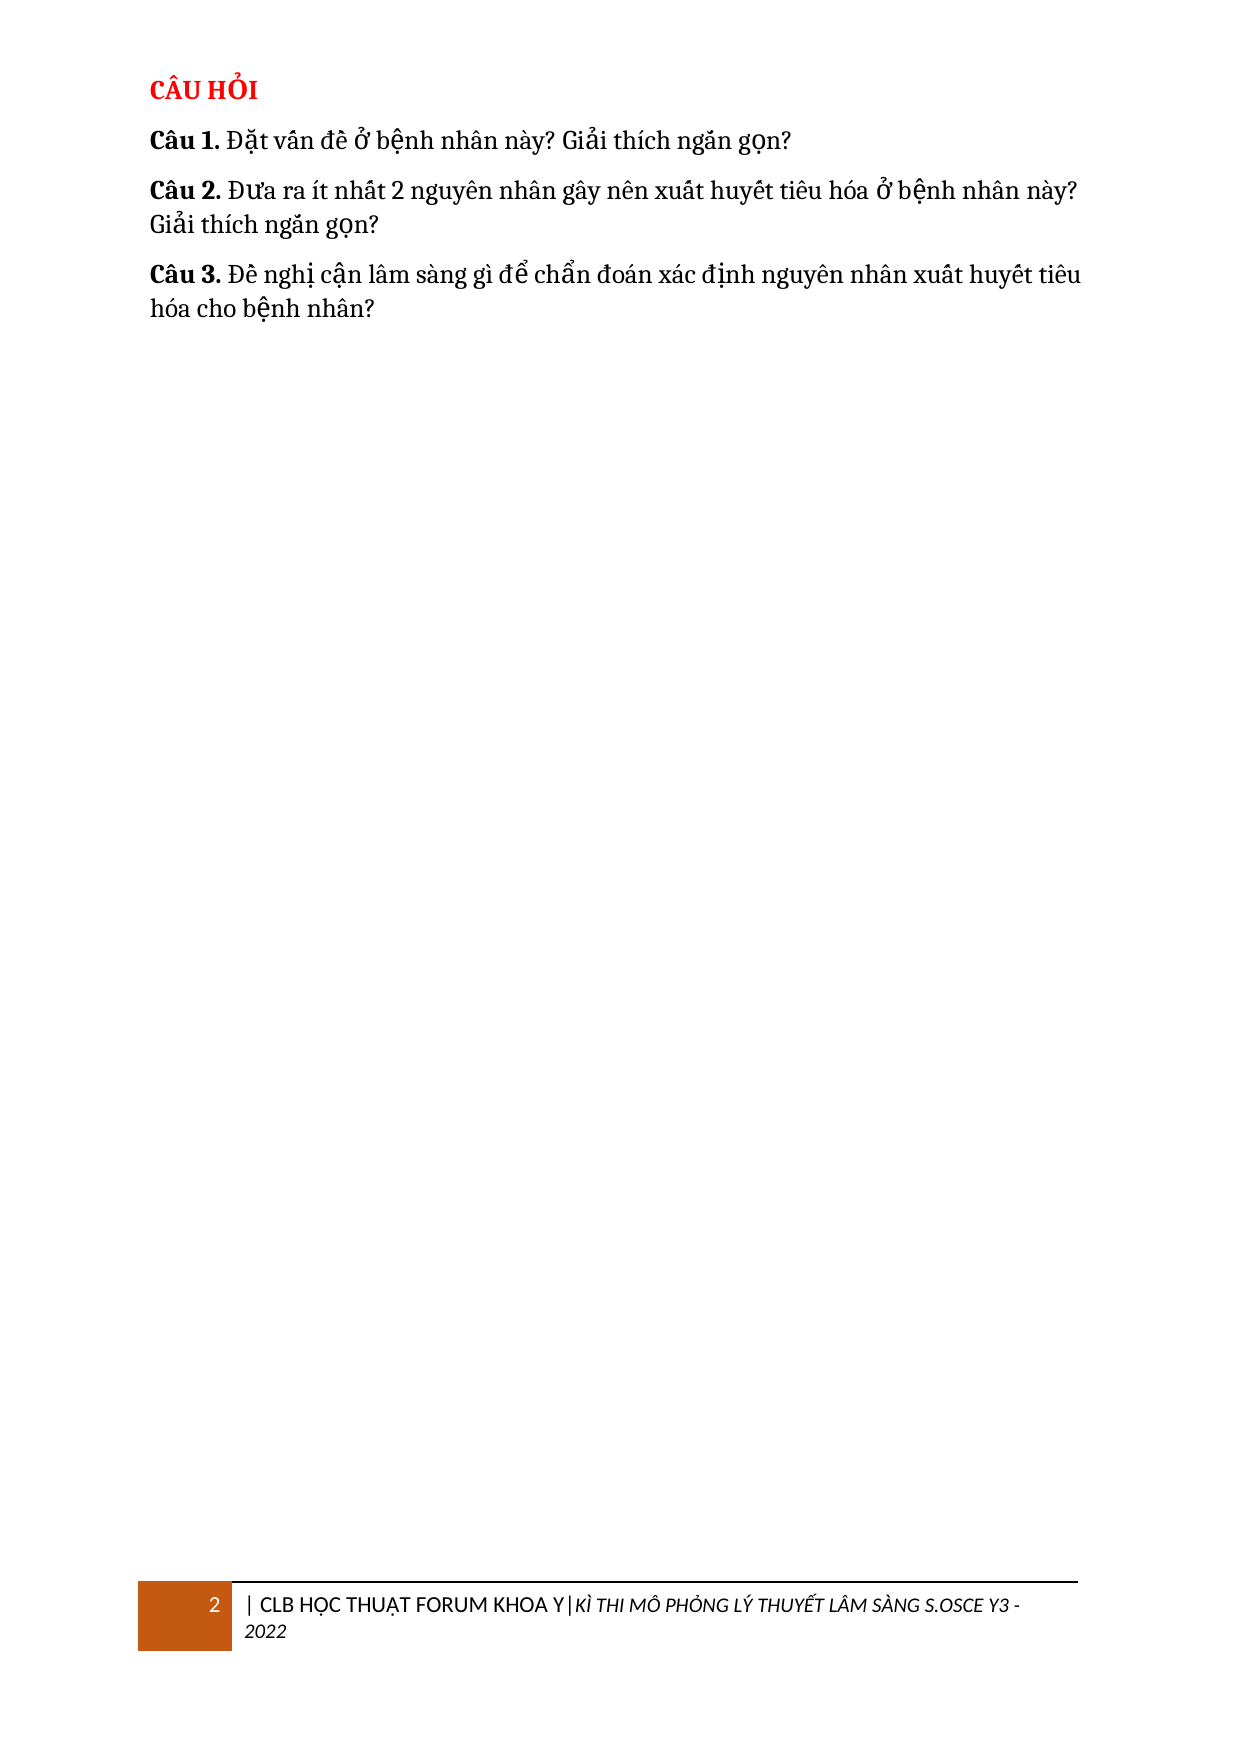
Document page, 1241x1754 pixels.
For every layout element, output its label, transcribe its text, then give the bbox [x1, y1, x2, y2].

text Câu 3. Đề nghị cận lâm sàng gì để chẩn đoán xác định nguyên nhân xuất huyết tiêu hóa cho bệnh nhân? [150, 259, 1090, 324]
text Câu 1. Đặt vấn đề ở bệnh nhân này? Giải thích ngắn gọn? [150, 125, 1090, 156]
text Câu 2. Đưa ra ít nhất 2 nguyên nhân gây nên xuất huyết tiêu hóa ở bệnh nhân này? Giải thích ngắn gọn? [150, 175, 1090, 240]
text CÂU HỎI [150, 75, 1090, 106]
